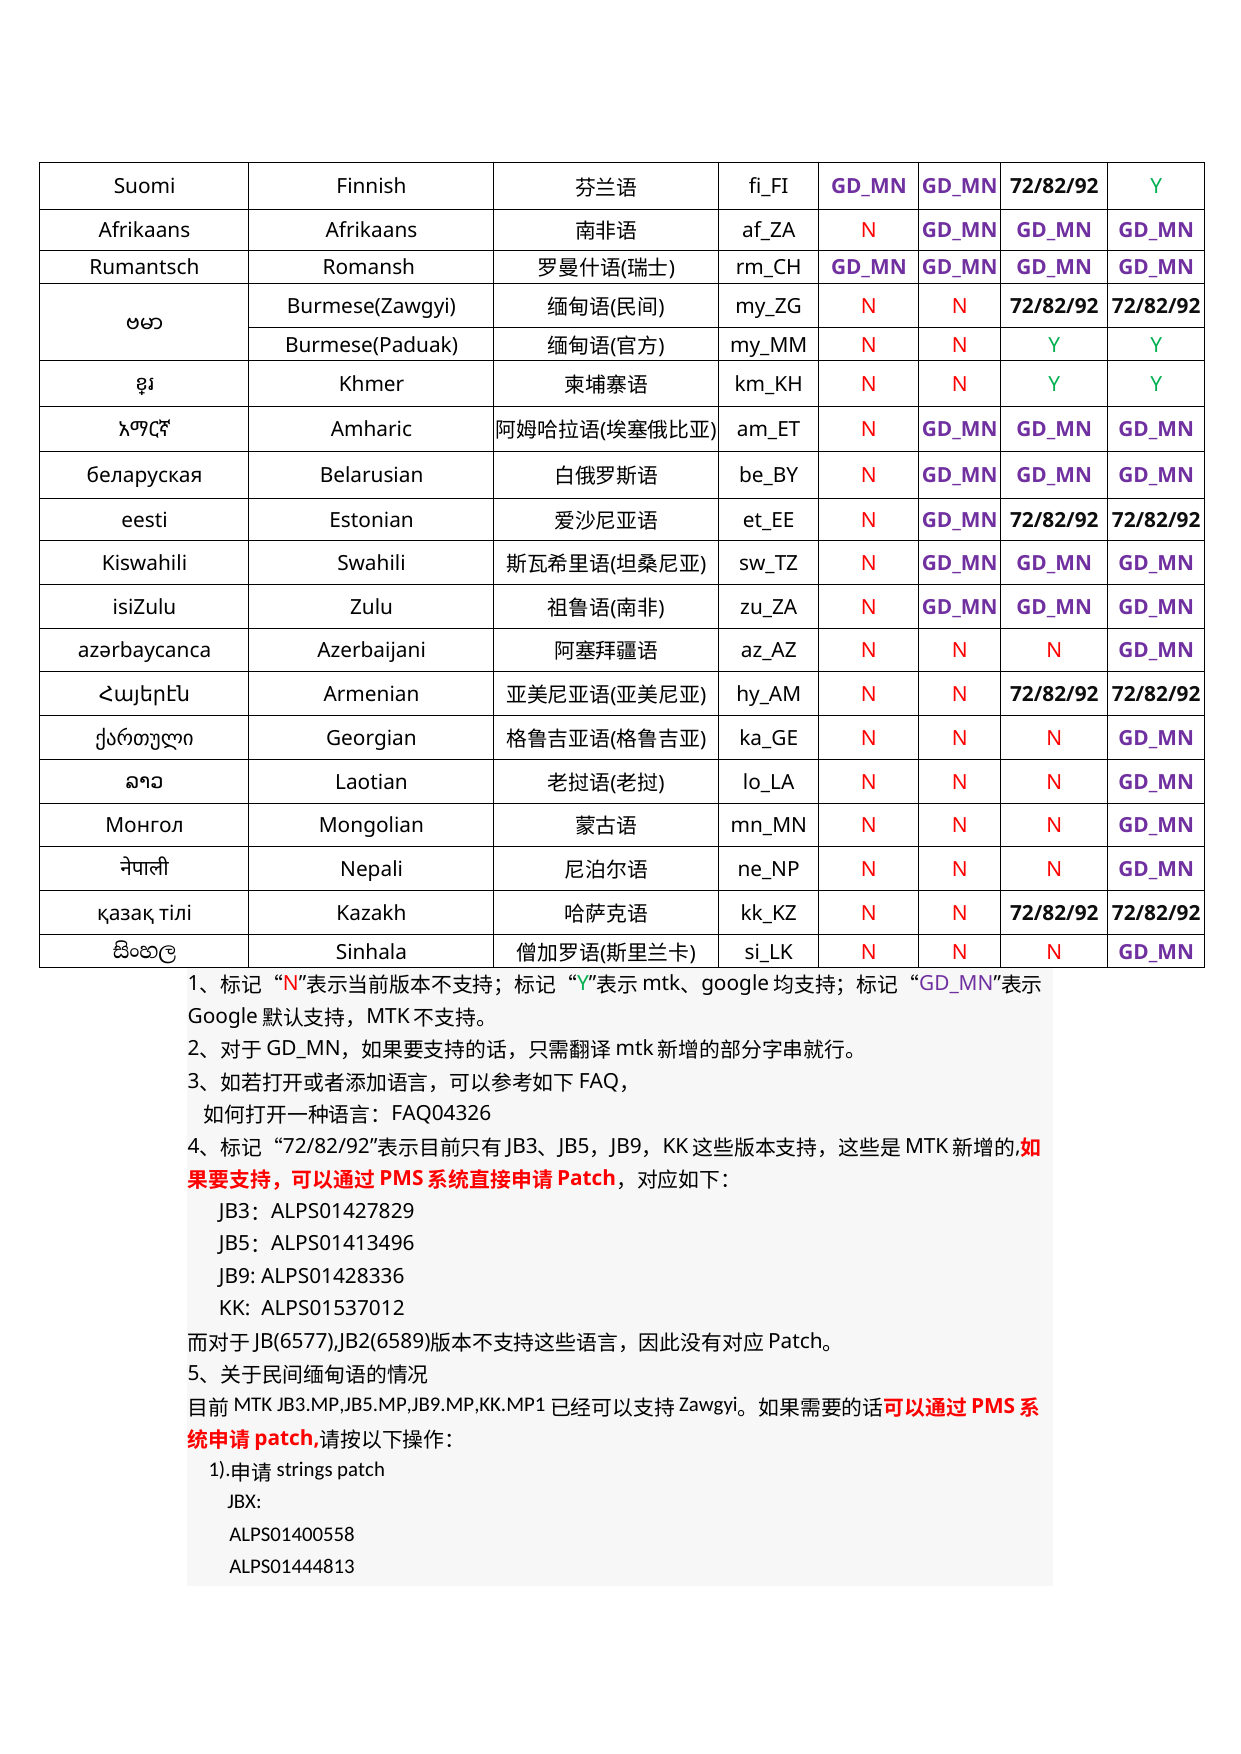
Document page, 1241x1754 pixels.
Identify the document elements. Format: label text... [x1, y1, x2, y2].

table_cell N [819, 585, 918, 627]
text KK: ALPS01537012 [187, 1293, 1053, 1326]
table_cell Amharic [249, 407, 493, 451]
table_cell N [919, 284, 1000, 327]
table_cell Sinhala [249, 935, 493, 967]
table_cell Nepali [249, 847, 493, 890]
table_cell N [1001, 629, 1107, 671]
table_cell N [819, 452, 918, 498]
table_cell 72/82/92 [1001, 891, 1107, 934]
table_cell GD_MN [1001, 585, 1107, 627]
table_cell N [819, 716, 918, 759]
table_cell mn_MN [719, 804, 818, 846]
table_cell GD_MN [919, 541, 1000, 584]
table_cell नेपाली [40, 847, 248, 890]
table_cell GD_MN [1001, 210, 1107, 249]
text 5、关于民间缅甸语的情况 [187, 1358, 1053, 1391]
table_cell 亚美尼亚语(亚美尼亚) [494, 672, 718, 715]
table_cell Laotian [249, 760, 493, 802]
table_cell Afrikaans [249, 210, 493, 249]
table_cell GD_MN [919, 210, 1000, 249]
table_cell N [919, 891, 1000, 934]
table_cell Zulu [249, 585, 493, 627]
table_cell zu_ZA [719, 585, 818, 627]
table_cell GD_MN [1108, 760, 1204, 802]
table_cell GD_MN [819, 163, 918, 209]
table_cell et_EE [719, 499, 818, 540]
table_cell af_ZA [719, 210, 818, 249]
table_cell ქართული [40, 716, 248, 759]
text JB3：ALPS01427829 [187, 1196, 1053, 1228]
table_cell 72/82/92 [1108, 499, 1204, 540]
table_cell Khmer [249, 361, 493, 406]
table_cell N [819, 891, 918, 934]
table_cell қазақ тілі [40, 891, 248, 934]
table_cell 72/82/92 [1001, 672, 1107, 715]
text 而对于JB(6577),JB2(6589)版本不支持这些语言，因此没有对应Patch。 [187, 1326, 1053, 1358]
table_cell N [919, 804, 1000, 846]
table_cell Rumantsch [40, 251, 248, 283]
table_cell Kiswahili [40, 541, 248, 584]
text 3、如若打开或者添加语言，可以参考如下FAQ， [187, 1066, 1053, 1098]
table_cell GD_MN [1108, 251, 1204, 283]
table_cell ខ្មែរ [40, 361, 248, 406]
text JBX: [187, 1488, 1053, 1521]
table_cell isiZulu [40, 585, 248, 627]
table_cell kk_KZ [719, 891, 818, 934]
table_cell N [819, 760, 918, 802]
table_cell 72/82/92 [1108, 284, 1204, 327]
table_cell azərbaycanca [40, 629, 248, 671]
table_cell N [1001, 935, 1107, 967]
table_cell ລາວ [40, 760, 248, 802]
table_cell N [919, 672, 1000, 715]
table_cell Y [1001, 328, 1107, 360]
table_cell rm_CH [719, 251, 818, 283]
table_cell N [1001, 760, 1107, 802]
table_cell N [919, 361, 1000, 406]
table_cell ka_GE [719, 716, 818, 759]
table_cell N [919, 716, 1000, 759]
table_cell беларуская [40, 452, 248, 498]
table_cell GD_MN [1108, 935, 1204, 967]
table_cell Y [1001, 361, 1107, 406]
text 4、标记“72/82/92”表示目前只有JB3、JB5，JB9，KK这些版本支持，这些是MTK新增的,如果要支持，可以通过PMS系统直接申请Patch，对应如下： [187, 1131, 1053, 1196]
table_cell N [819, 847, 918, 890]
table_cell Georgian [249, 716, 493, 759]
table_cell N [819, 284, 918, 327]
table_cell N [819, 328, 918, 360]
table_cell be_BY [719, 452, 818, 498]
table_cell fi_FI [719, 163, 818, 209]
table_cell GD_MN [1108, 452, 1204, 498]
table_cell N [819, 672, 918, 715]
text 目前MTK JB3.MP,JB5.MP,JB9.MP,KK.MP1已经可以支持Zawgyi。如果需要的话可以通过PMS系统申请patch,请按以下操作： [187, 1391, 1053, 1456]
text JB5：ALPS01413496 [187, 1228, 1053, 1261]
table_cell N [819, 361, 918, 406]
table_cell 72/82/92 [1001, 163, 1107, 209]
table_cell Y [1108, 163, 1204, 209]
table_cell Kazakh [249, 891, 493, 934]
table_cell 缅甸语(官方) [494, 328, 718, 360]
table_cell N [819, 935, 918, 967]
table_cell Y [1108, 361, 1204, 406]
table_cell አማርኛ [40, 407, 248, 451]
table_cell 阿姆哈拉语(埃塞俄比亚) [494, 407, 718, 451]
text ALPS01444813 [187, 1553, 1053, 1586]
table_cell N [819, 541, 918, 584]
table_cell GD_MN [1108, 585, 1204, 627]
table_cell N [819, 629, 918, 671]
table_cell 柬埔寨语 [494, 361, 718, 406]
table_cell Afrikaans [40, 210, 248, 249]
table_cell GD_MN [1108, 407, 1204, 451]
table_cell N [1001, 716, 1107, 759]
table_cell N [919, 629, 1000, 671]
table_cell GD_MN [1001, 251, 1107, 283]
table_cell GD_MN [1001, 407, 1107, 451]
table_cell GD_MN [1001, 452, 1107, 498]
table_cell eesti [40, 499, 248, 540]
table_cell GD_MN [919, 163, 1000, 209]
table_cell GD_MN [919, 585, 1000, 627]
table_cell Armenian [249, 672, 493, 715]
table_cell Belarusian [249, 452, 493, 498]
table_cell N [1001, 804, 1107, 846]
table_cell 老挝语(老挝) [494, 760, 718, 802]
table_cell 爱沙尼亚语 [494, 499, 718, 540]
table_cell Azerbaijani [249, 629, 493, 671]
table_cell N [819, 804, 918, 846]
table_cell sw_TZ [719, 541, 818, 584]
table_cell සිංහල [40, 935, 248, 967]
text JB9: ALPS01428336 [187, 1261, 1053, 1293]
table_cell Монгол [40, 804, 248, 846]
table_cell GD_MN [1108, 804, 1204, 846]
table_cell 阿塞拜疆语 [494, 629, 718, 671]
table_cell N [919, 760, 1000, 802]
table_cell my_ZG [719, 284, 818, 327]
table_cell 白俄罗斯语 [494, 452, 718, 498]
table_cell Y [1108, 328, 1204, 360]
table_cell Romansh [249, 251, 493, 283]
table_cell 蒙古语 [494, 804, 718, 846]
table_cell 哈萨克语 [494, 891, 718, 934]
table_cell GD_MN [1108, 716, 1204, 759]
table_cell 斯瓦希里语(坦桑尼亚) [494, 541, 718, 584]
text 2、对于GD_MN，如果要支持的话，只需翻译mtk新增的部分字串就行。 [187, 1033, 1053, 1066]
table_cell N [819, 407, 918, 451]
table_cell N [919, 847, 1000, 890]
table_cell N [919, 935, 1000, 967]
table_cell GD_MN [1108, 629, 1204, 671]
table_cell Estonian [249, 499, 493, 540]
table_cell GD_MN [1108, 210, 1204, 249]
table_cell 罗曼什语(瑞士) [494, 251, 718, 283]
table_cell GD_MN [919, 251, 1000, 283]
table_cell 芬兰语 [494, 163, 718, 209]
table_cell 72/82/92 [1001, 284, 1107, 327]
table_cell 缅甸语(民间) [494, 284, 718, 327]
table_cell N [819, 210, 918, 249]
table_cell lo_LA [719, 760, 818, 802]
table_cell Finnish [249, 163, 493, 209]
table_cell Burmese(Paduak) [249, 328, 493, 360]
table_cell GD_MN [919, 499, 1000, 540]
table_cell 格鲁吉亚语(格鲁吉亚) [494, 716, 718, 759]
table_cell 祖鲁语(南非) [494, 585, 718, 627]
table_cell 72/82/92 [1001, 499, 1107, 540]
table_cell ne_NP [719, 847, 818, 890]
table_cell km_KH [719, 361, 818, 406]
table_cell GD_MN [1108, 541, 1204, 584]
table_cell az_AZ [719, 629, 818, 671]
table_cell Mongolian [249, 804, 493, 846]
table_cell GD_MN [919, 452, 1000, 498]
table_cell GD_MN [1001, 541, 1107, 584]
table_cell Suomi [40, 163, 248, 209]
table_cell si_LK [719, 935, 818, 967]
table_cell ဗမာ [40, 284, 248, 360]
table_cell N [1001, 847, 1107, 890]
text 1、标记“N”表示当前版本不支持；标记“Y”表示mtk、google均支持；标记“GD_MN”表示Google默认支持，MTK不支持。 [187, 968, 1053, 1033]
table_cell GD_MN [1108, 847, 1204, 890]
table_cell GD_MN [819, 251, 918, 283]
text 如何打开一种语言：FAQ04326 [187, 1098, 1053, 1131]
table_cell N [919, 328, 1000, 360]
table_cell my_MM [719, 328, 818, 360]
table_cell 72/82/92 [1108, 891, 1204, 934]
table_cell am_ET [719, 407, 818, 451]
table_cell Հայերէն [40, 672, 248, 715]
table_cell N [819, 499, 918, 540]
table_cell Burmese(Zawgyi) [249, 284, 493, 327]
table_cell 僧加罗语(斯里兰卡) [494, 935, 718, 967]
table_cell hy_AM [719, 672, 818, 715]
text 1).申请strings patch [187, 1456, 1053, 1488]
table_cell GD_MN [919, 407, 1000, 451]
table_cell 南非语 [494, 210, 718, 249]
table_cell 尼泊尔语 [494, 847, 718, 890]
text ALPS01400558 [187, 1521, 1053, 1553]
table_cell 72/82/92 [1108, 672, 1204, 715]
table_cell Swahili [249, 541, 493, 584]
